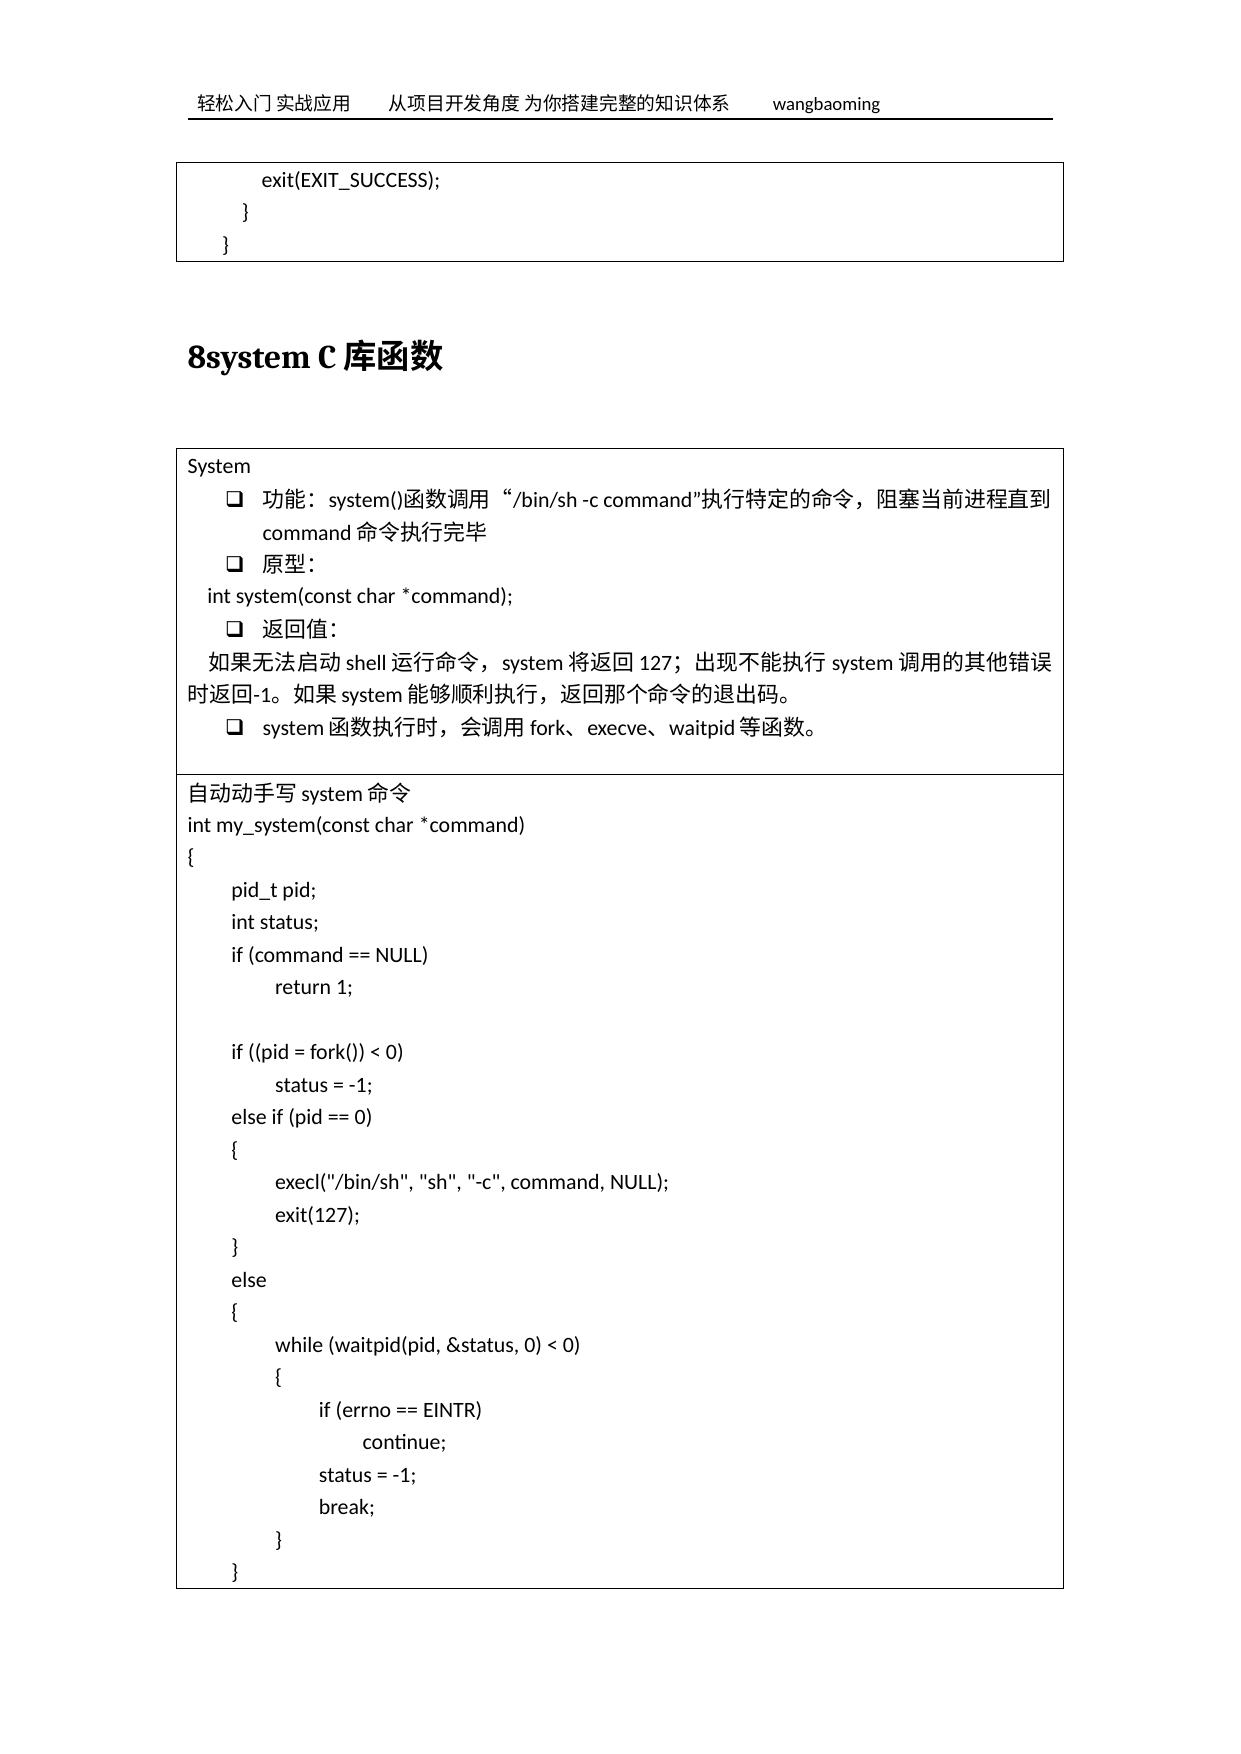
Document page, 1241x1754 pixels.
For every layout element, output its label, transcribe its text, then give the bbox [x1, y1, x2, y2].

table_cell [177, 775, 1063, 1588]
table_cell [177, 163, 1063, 261]
subtitle 8system C库函数 [187, 321, 1053, 386]
table_header System 功能：system()函数调用“/bin/sh -c command”执行特定的命令，阻塞当前进程直到command命令执行完毕 原型： int system(const char *command); 返回值： 如果无法启动shell运行命令，system将返回127；出现不能执行system调用的其他错误时返回-1。如果system能够顺利执行，返回那个命令的退出码。 system函数执行时，会调用fork、execve、waitpid等函数。 [177, 449, 1063, 774]
